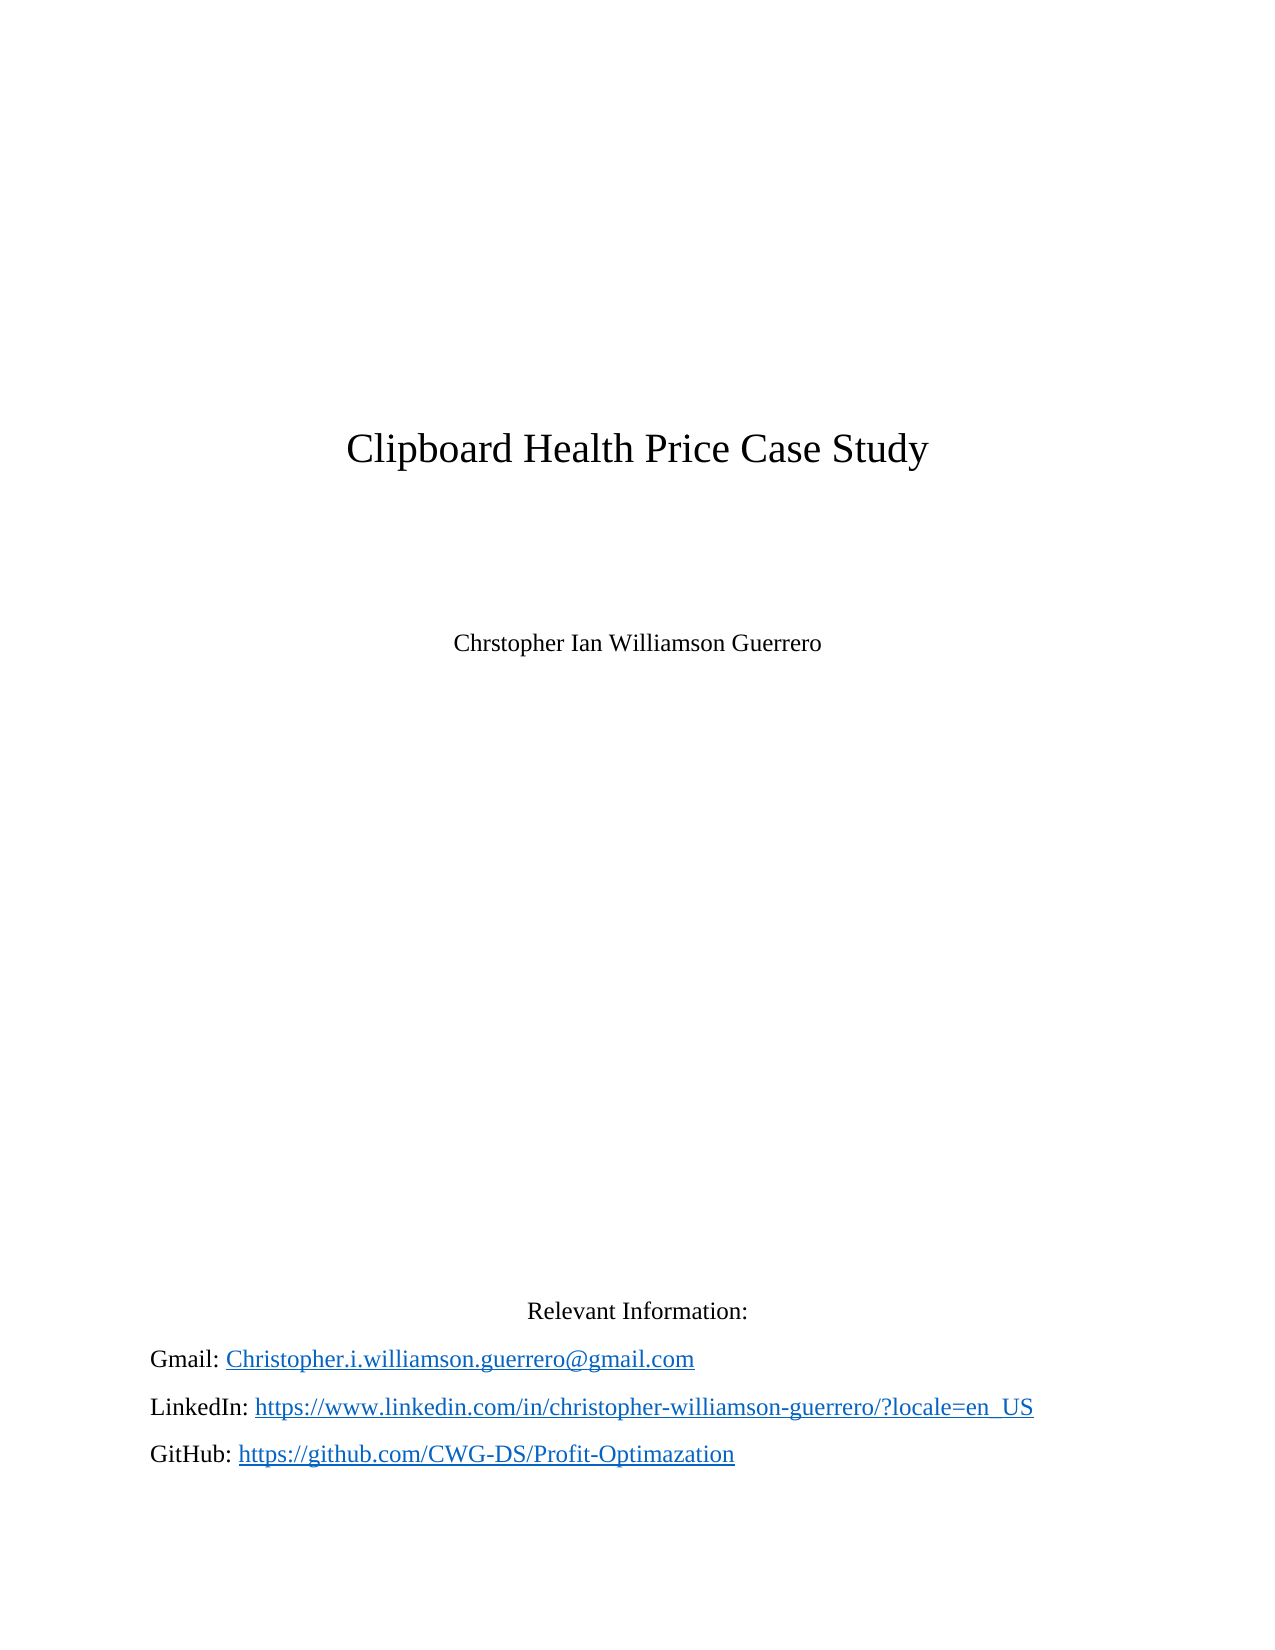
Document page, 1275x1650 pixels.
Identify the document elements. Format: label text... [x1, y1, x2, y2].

text GitHub: https://github.com/CWG-DS/Profit-Optimazation [150, 1439, 1125, 1468]
text LinkedIn: https://www.linkedin.com/in/christopher-williamson-guerrero/?locale=en_US [150, 1392, 1125, 1420]
text Gmail: Christopher.i.williamson.guerrero@gmail.com [150, 1344, 1125, 1373]
text Relevant Information: [150, 1296, 1125, 1325]
text Chrstopher Ian Williamson Guerrero [150, 628, 1125, 657]
text Clipboard Health Price Case Study [150, 423, 1125, 471]
